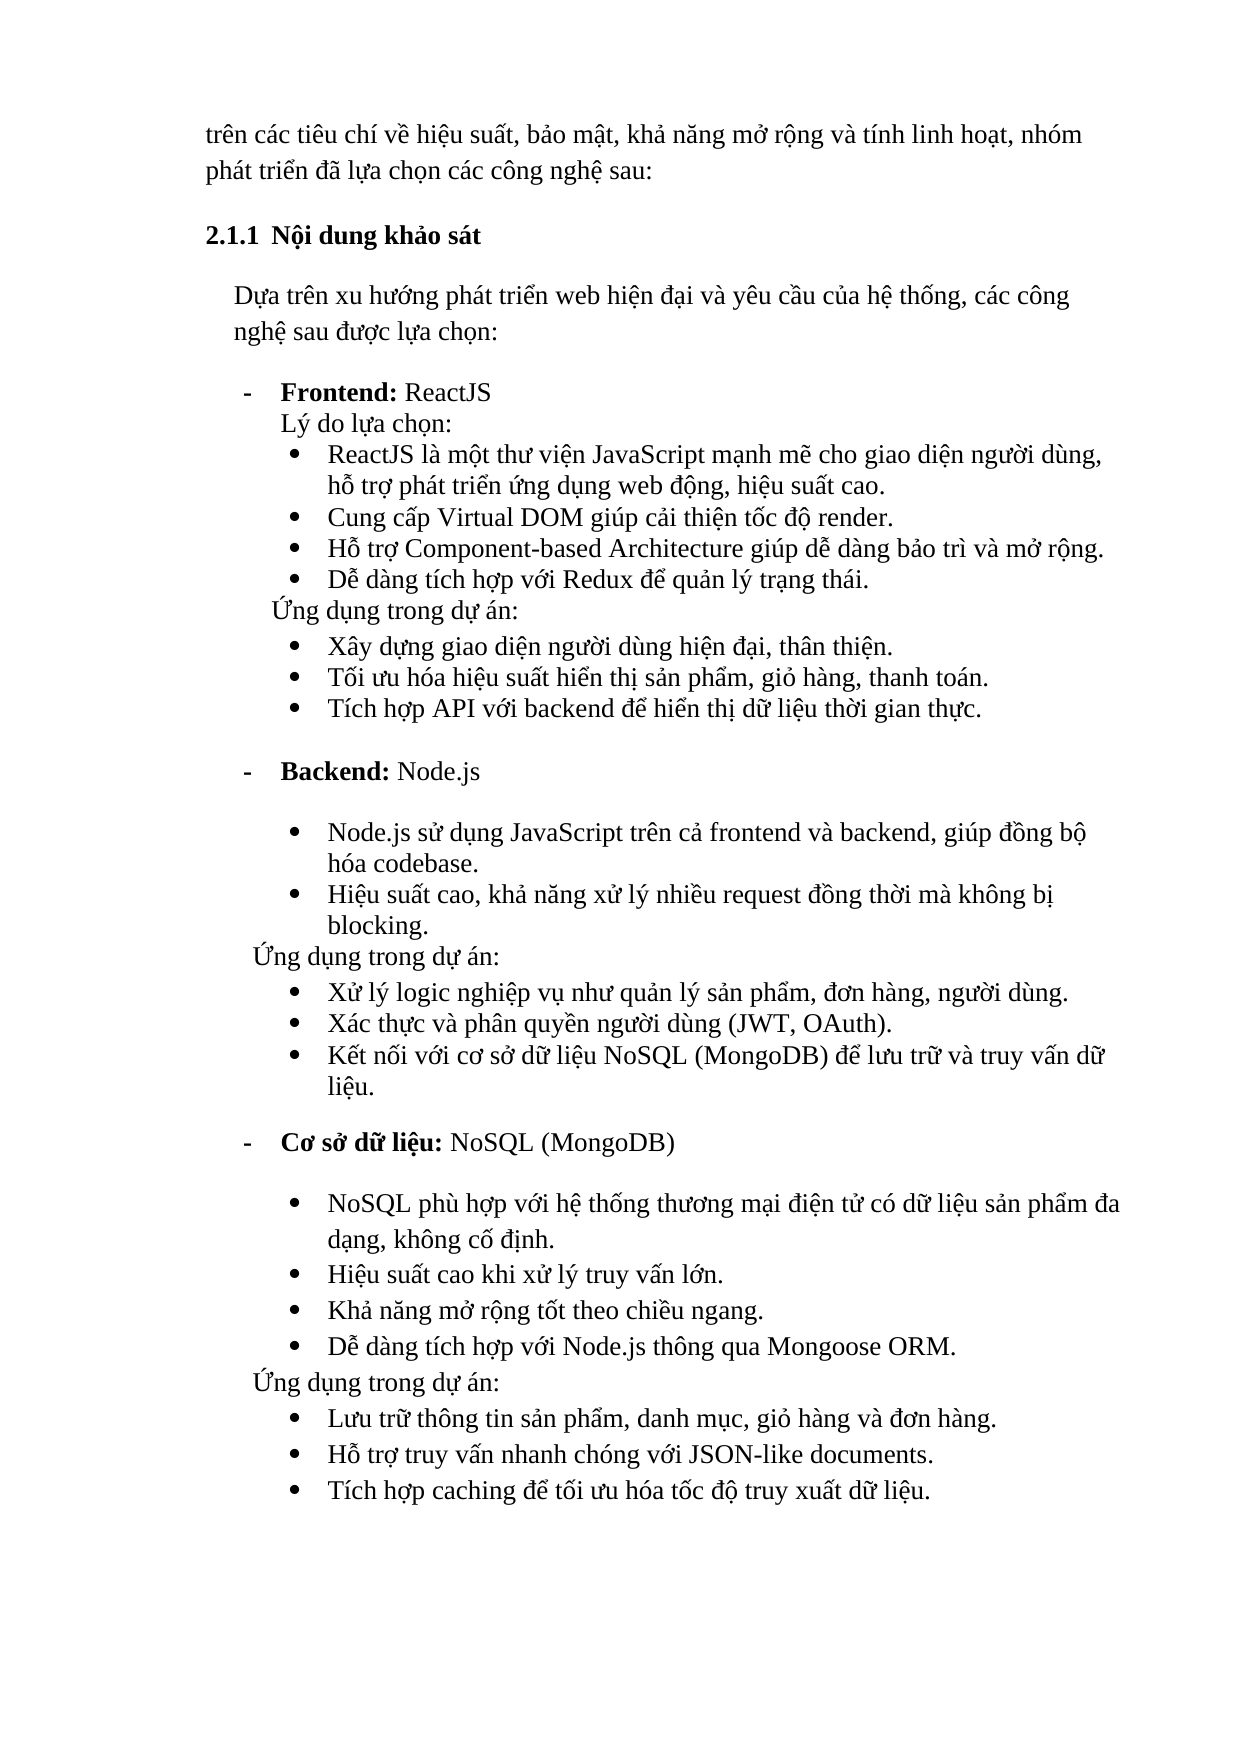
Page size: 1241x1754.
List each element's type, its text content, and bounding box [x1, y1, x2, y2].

text Ứng dụng trong dự án: [271, 594, 1122, 626]
list ReactJS là một thư viện JavaScript mạnh mẽ cho giao diện người dùng, hỗ trợ phát triển ứng dụng web động, hiệu suất cao. [290, 438, 1122, 501]
list Cơ sở dữ liệu: NoSQL (MongoDB) [243, 1126, 1122, 1157]
list Xác thực và phân quyền người dùng (JWT, OAuth). [290, 1007, 1122, 1039]
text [205, 118, 1122, 185]
list Hỗ trợ truy vấn nhanh chóng với JSON-like documents. [290, 1438, 1122, 1469]
list Xây dựng giao diện người dùng hiện đại, thân thiện. [290, 630, 1122, 661]
list Dễ dàng tích hợp với Redux để quản lý trạng thái. [290, 563, 1122, 594]
list Hỗ trợ Component-based Architecture giúp dễ dàng bảo trì và mở rộng. [290, 532, 1122, 563]
list Cung cấp Virtual DOM giúp cải thiện tốc độ render. [290, 501, 1122, 532]
list Node.js sử dụng JavaScript trên cả frontend và backend, giúp đồng bộ hóa codebase. [290, 816, 1122, 878]
list Hiệu suất cao, khả năng xử lý nhiều request đồng thời mà không bị blocking. [290, 878, 1122, 941]
list Backend: Node.js [243, 755, 1122, 786]
list Lưu trữ thông tin sản phẩm, danh mục, giỏ hàng và đơn hàng. [290, 1402, 1122, 1433]
text Ứng dụng trong dự án: [252, 941, 1122, 972]
list Frontend: ReactJS Lý do lựa chọn: [243, 376, 1122, 438]
list Tích hợp caching để tối ưu hóa tốc độ truy xuất dữ liệu. [290, 1474, 1122, 1505]
list Xử lý logic nghiệp vụ như quản lý sản phẩm, đơn hàng, người dùng. [290, 976, 1122, 1007]
text Ứng dụng trong dự án: [252, 1366, 1122, 1397]
subtitle Nội dung khảo sát [205, 219, 1122, 250]
text Dựa trên xu hướng phát triển web hiện đại và yêu cầu của hệ thống, các công nghệ sau được lựa chọn: [233, 279, 1122, 346]
list Hiệu suất cao khi xử lý truy vấn lớn. [290, 1258, 1122, 1290]
list Dễ dàng tích hợp với Node.js thông qua Mongoose ORM. [290, 1330, 1122, 1362]
list Khả năng mở rộng tốt theo chiều ngang. [290, 1294, 1122, 1326]
list NoSQL phù hợp với hệ thống thương mại điện tử có dữ liệu sản phẩm đa dạng, không cố định. [290, 1187, 1122, 1254]
list Tích hợp API với backend để hiển thị dữ liệu thời gian thực. [290, 693, 1122, 724]
list Tối ưu hóa hiệu suất hiển thị sản phẩm, giỏ hàng, thanh toán. [290, 661, 1122, 693]
list Kết nối với cơ sở dữ liệu NoSQL (MongoDB) để lưu trữ và truy vấn dữ liệu. [290, 1039, 1122, 1101]
